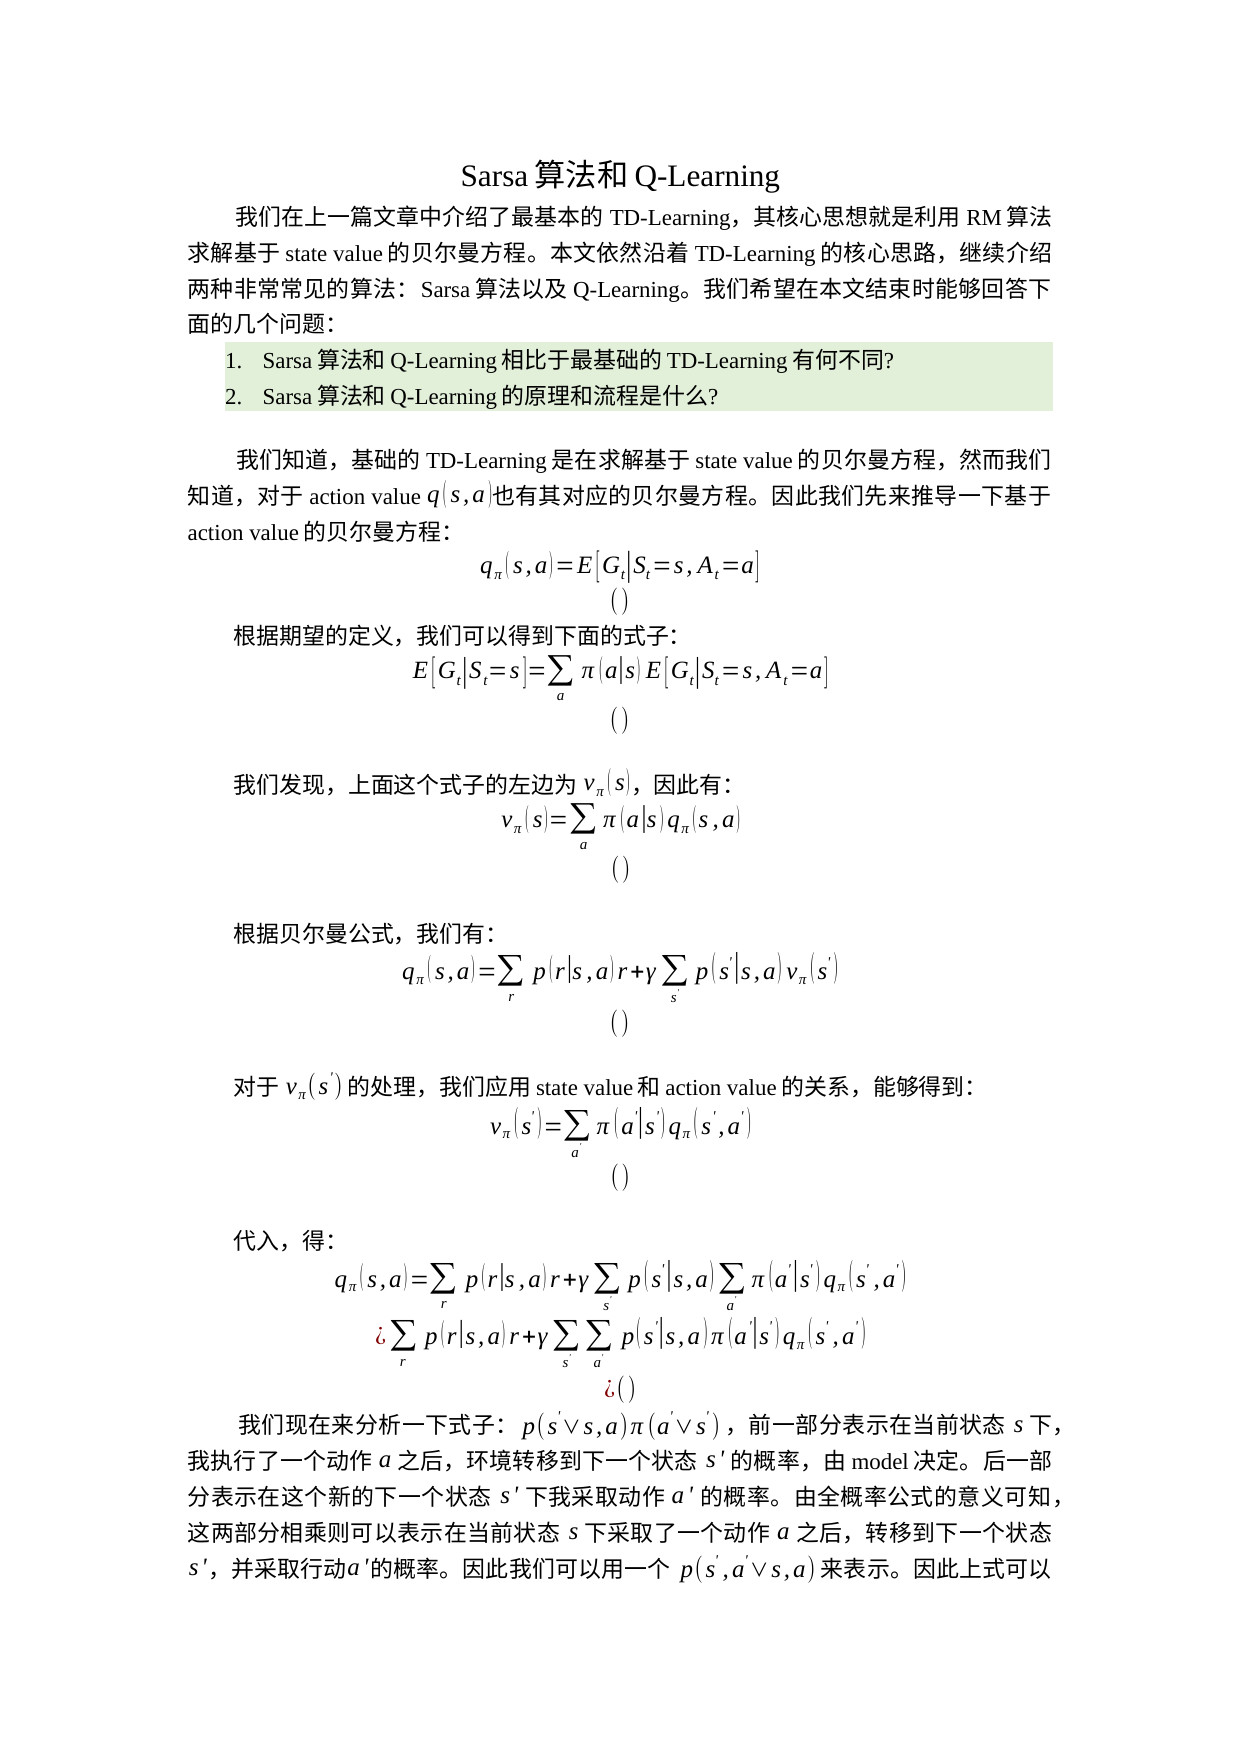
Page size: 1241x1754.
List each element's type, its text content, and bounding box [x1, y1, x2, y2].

text 根据贝尔曼公式，我们有： [187, 916, 1053, 949]
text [187, 1407, 1053, 1584]
text 我们发现，上面这个式子的左边为 ，因此有： [187, 767, 1053, 800]
text Sarsa算法和Q-Learning [187, 150, 1053, 195]
text 对于 的处理，我们应用state value和action value的关系，能够得到： [187, 1068, 1053, 1103]
text 我们知道，基础的TD-Learning是在求解基于state value的贝尔曼方程，然而我们知道，对于action value 也有其对应的贝尔曼方程。因此我们先来推导一下基于action value的贝尔曼方程： [187, 442, 1053, 547]
text 根据期望的定义，我们可以得到下面的式子： [187, 618, 1053, 651]
list Sarsa算法和Q-Learning相比于最基础的TD-Learning有何不同? [225, 342, 1053, 375]
text 我们在上一篇文章中介绍了最基本的TD-Learning，其核心思想就是利用RM算法求解基于state value的贝尔曼方程。本文依然沿着TD-Learning的核心思路，继续介绍两种非常常见的算法：Sarsa算法以及Q-Learning。我们希望在本文结束时能够回答下面的几个问题： [187, 199, 1053, 339]
text 代入，得： [187, 1223, 1053, 1256]
list Sarsa算法和Q-Learning的原理和流程是什么? [225, 378, 1053, 411]
